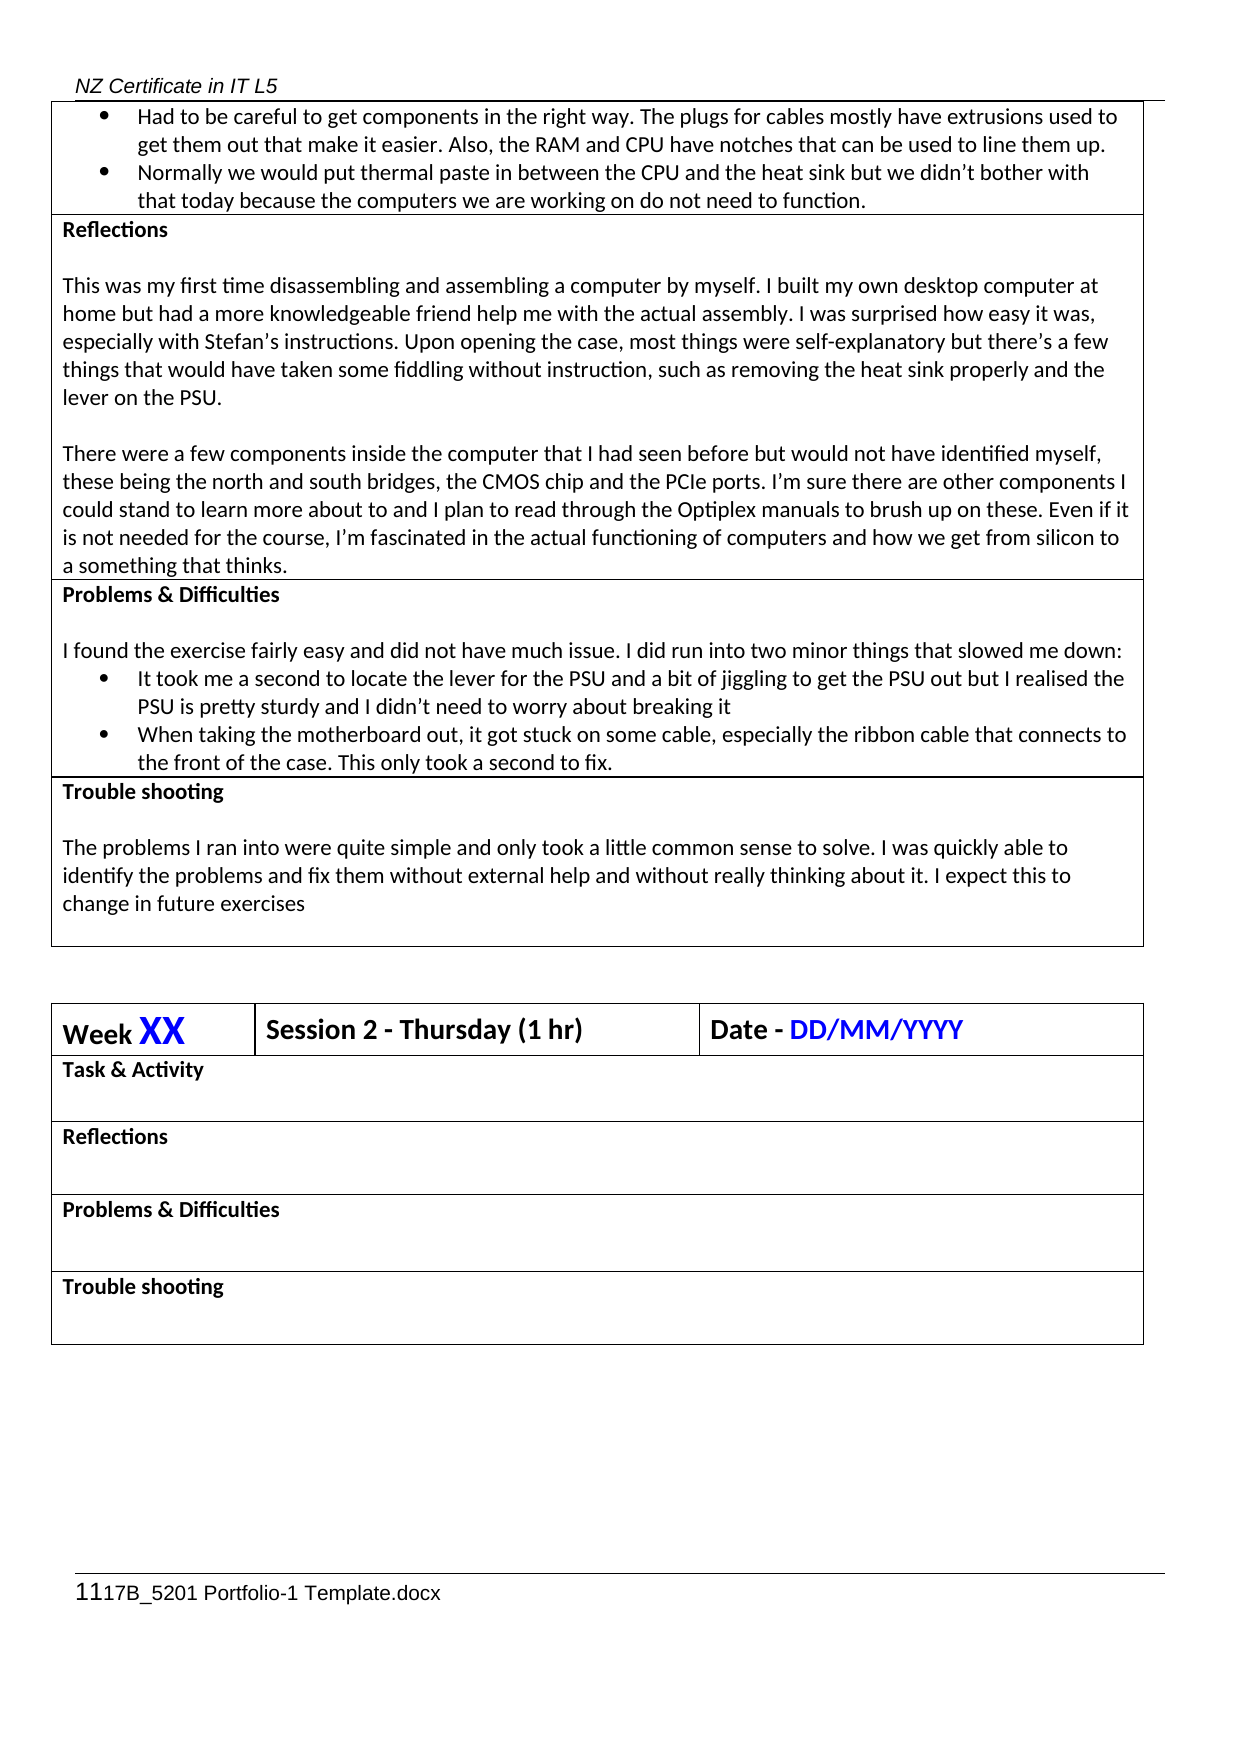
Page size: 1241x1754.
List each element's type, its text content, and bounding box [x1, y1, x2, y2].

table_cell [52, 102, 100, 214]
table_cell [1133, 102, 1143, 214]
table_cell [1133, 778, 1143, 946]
table_header Session 2 - Thursday (1 hr) [256, 1004, 699, 1054]
table_header Date - DD/MM/YYYY [700, 1004, 1143, 1054]
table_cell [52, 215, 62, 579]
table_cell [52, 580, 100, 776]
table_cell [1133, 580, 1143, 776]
table_cell Task & Activity [52, 1056, 1143, 1121]
table_cell Trouble shooting [52, 1272, 1143, 1344]
table_cell Reflections [52, 1122, 1143, 1194]
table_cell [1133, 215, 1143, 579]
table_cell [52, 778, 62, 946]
table_cell Problems & Difficulties [52, 1195, 1143, 1271]
